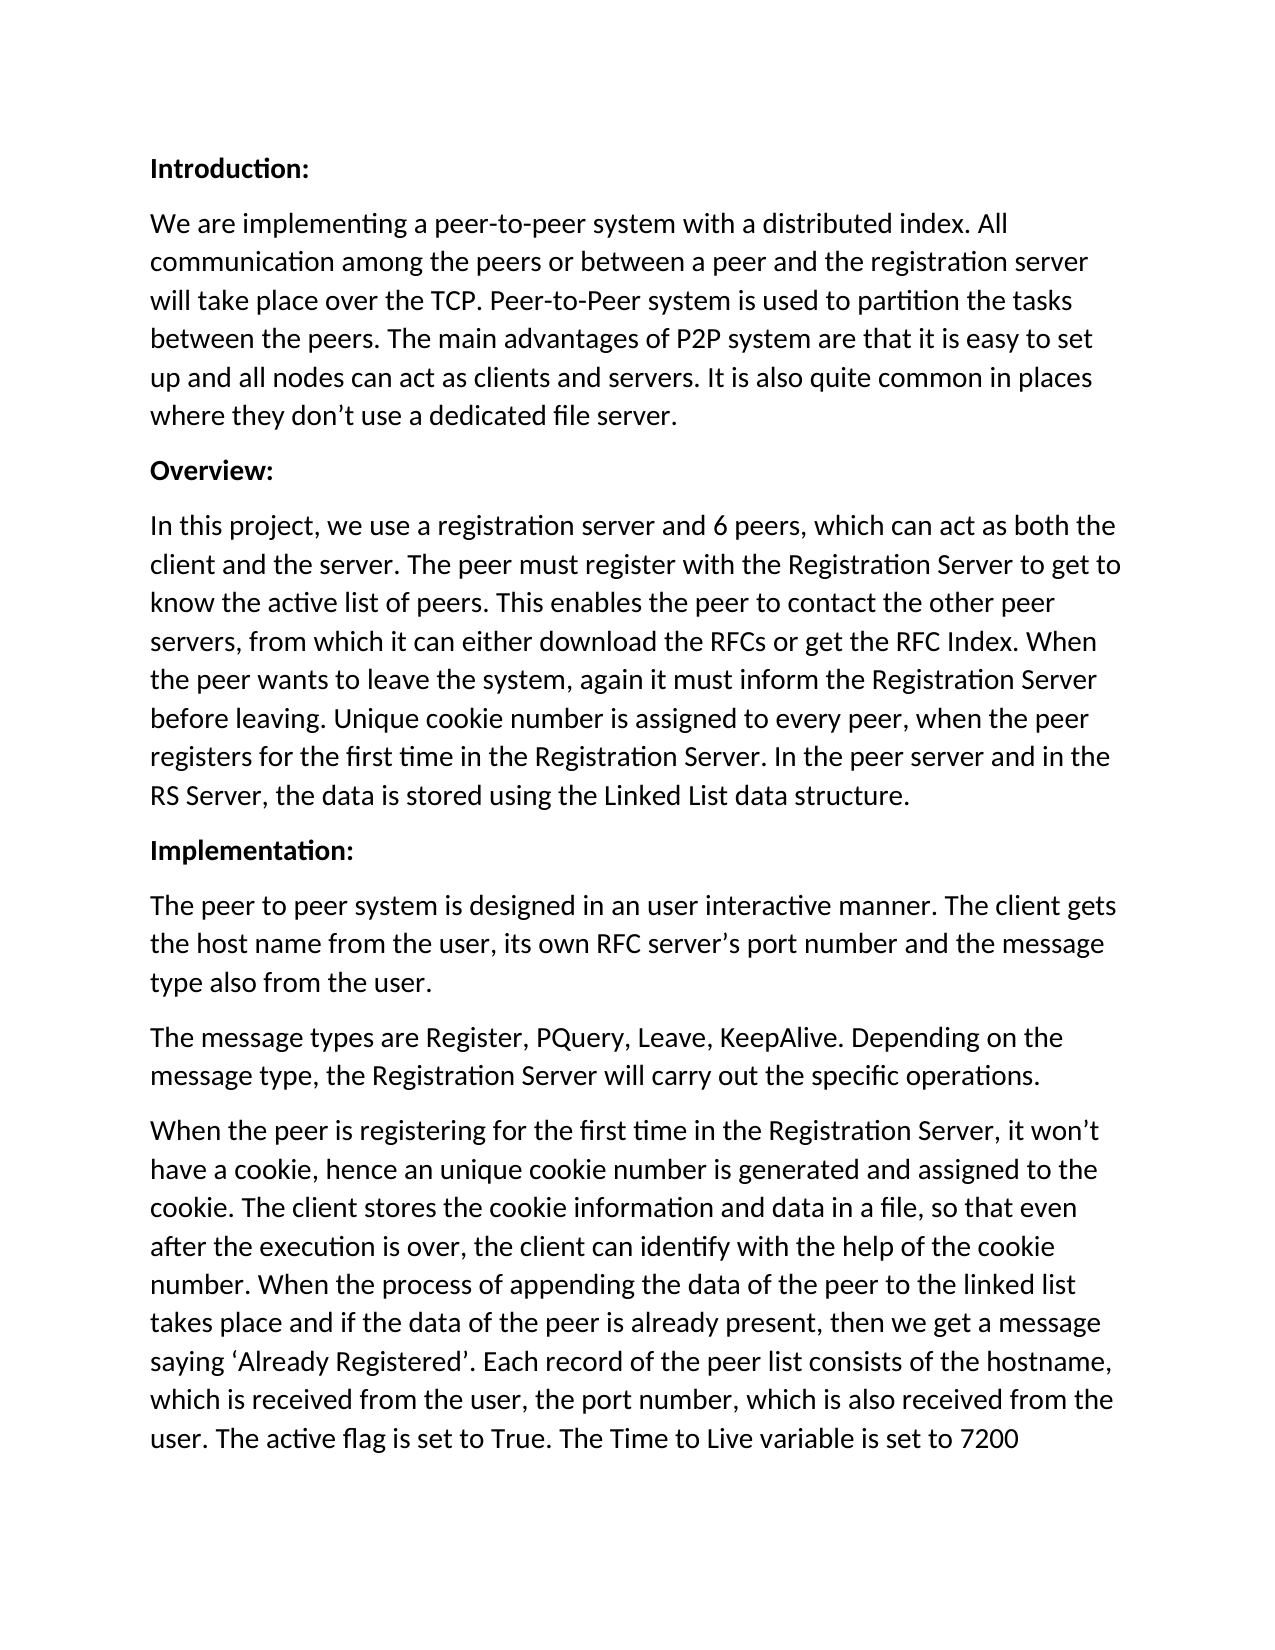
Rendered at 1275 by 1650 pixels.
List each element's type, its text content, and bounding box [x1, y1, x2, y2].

text Overview: [150, 452, 1125, 488]
text The message types are Register, PQuery, Leave, KeepAlive. Depending on the message type, the Registration Server will carry out the specific operations. [150, 1019, 1125, 1093]
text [150, 1112, 1125, 1455]
text In this project, we use a registration server and 6 peers, which can act as both the client and the server. The peer must register with the Registration Server to get to know the active list of peers. This enables the peer to contact the other peer servers, from which it can either download the RFCs or get the RFC Index. When the peer wants to leave the system, again it must inform the Registration Server before leaving. Unique cookie number is assigned to every peer, when the peer registers for the first time in the Registration Server. In the peer server and in the RS Server, the data is stored using the Linked List data structure. [150, 507, 1125, 812]
text Introduction: [150, 150, 1125, 186]
text Implementation: [150, 832, 1125, 867]
text The peer to peer system is designed in an user interactive manner. The client gets the host name from the user, its own RFC server’s port number and the message type also from the user. [150, 887, 1125, 999]
text We are implementing a peer-to-peer system with a distributed index. All communication among the peers or between a peer and the registration server will take place over the TCP. Peer-to-Peer system is used to partition the tasks between the peers. The main advantages of P2P system are that it is easy to set up and all nodes can act as clients and servers. It is also quite common in places where they don’t use a dedicated file server. [150, 205, 1125, 433]
